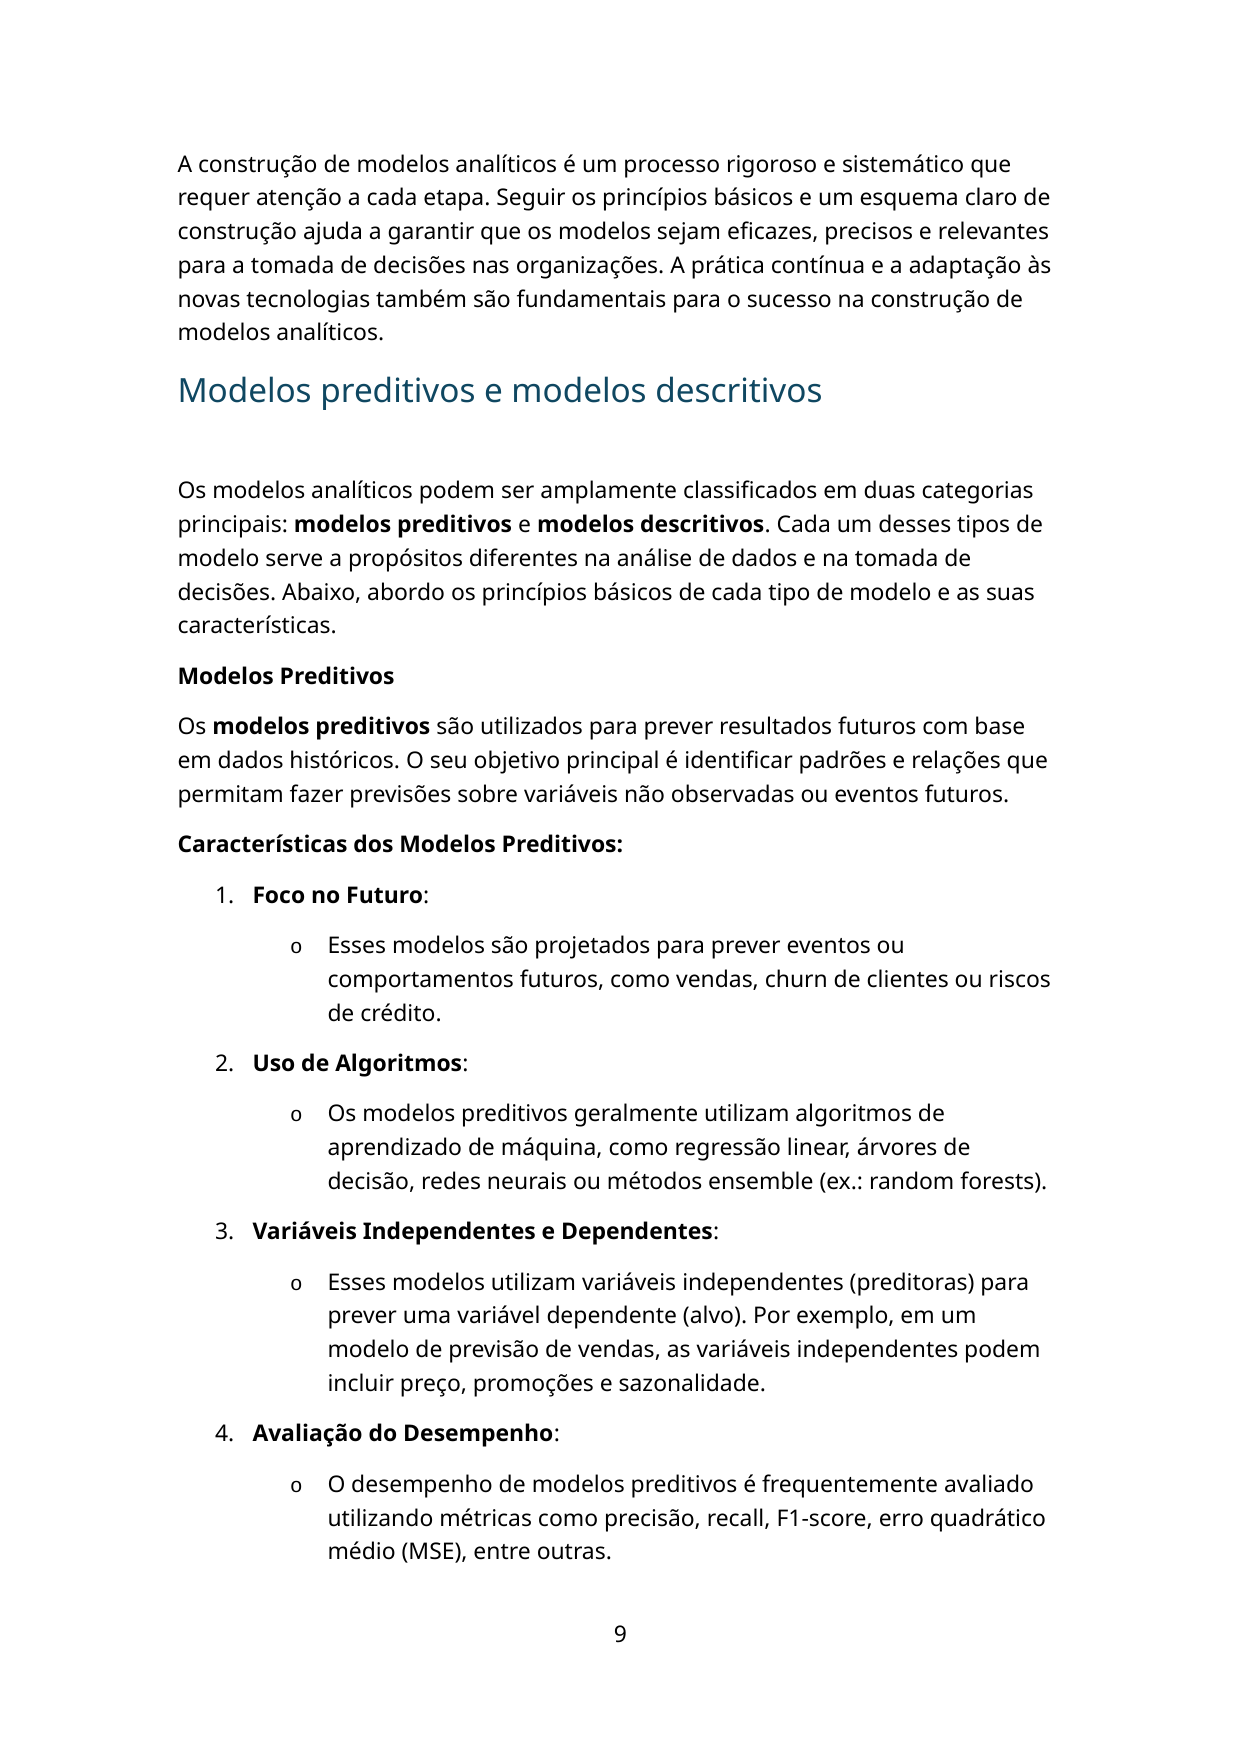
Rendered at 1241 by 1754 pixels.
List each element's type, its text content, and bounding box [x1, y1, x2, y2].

list Uso de Algoritmos: [215, 1047, 1063, 1078]
text Características dos Modelos Preditivos: [177, 828, 1063, 859]
text Os modelos preditivos são utilizados para prever resultados futuros com base em dados históricos. O seu objetivo principal é identificar padrões e relações que permitam fazer previsões sobre variáveis não observadas ou eventos futuros. [177, 710, 1063, 809]
list Esses modelos são projetados para prever eventos ou comportamentos futuros, como vendas, churn de clientes ou riscos de crédito. [290, 929, 1063, 1028]
text Modelos Preditivos [177, 660, 1063, 691]
list Variáveis Independentes e Dependentes: [215, 1215, 1063, 1247]
text A construção de modelos analíticos é um processo rigoroso e sistemático que requer atenção a cada etapa. Seguir os princípios básicos e um esquema claro de construção ajuda a garantir que os modelos sejam eficazes, precisos e relevantes para a tomada de decisões nas organizações. A prática contínua e a adaptação às novas tecnologias também são fundamentais para o sucesso na construção de modelos analíticos. [177, 148, 1063, 348]
subtitle Modelos preditivos e modelos descritivos [177, 367, 1063, 412]
text Os modelos analíticos podem ser amplamente classificados em duas categorias principais: modelos preditivos e modelos descritivos. Cada um desses tipos de modelo serve a propósitos diferentes na análise de dados e na tomada de decisões. Abaixo, abordo os princípios básicos de cada tipo de modelo e as suas características. [177, 474, 1063, 641]
list Foco no Futuro: [215, 879, 1063, 910]
list Os modelos preditivos geralmente utilizam algoritmos de aprendizado de máquina, como regressão linear, árvores de decisão, redes neurais ou métodos ensemble (ex.: random forests). [290, 1097, 1063, 1196]
list Avaliação do Desempenho: [215, 1417, 1063, 1449]
list O desempenho de modelos preditivos é frequentemente avaliado utilizando métricas como precisão, recall, F1-score, erro quadrático médio (MSE), entre outras. [290, 1468, 1063, 1567]
list Esses modelos utilizam variáveis independentes (preditoras) para prever uma variável dependente (alvo). Por exemplo, em um modelo de previsão de vendas, as variáveis independentes podem incluir preço, promoções e sazonalidade. [290, 1266, 1063, 1398]
